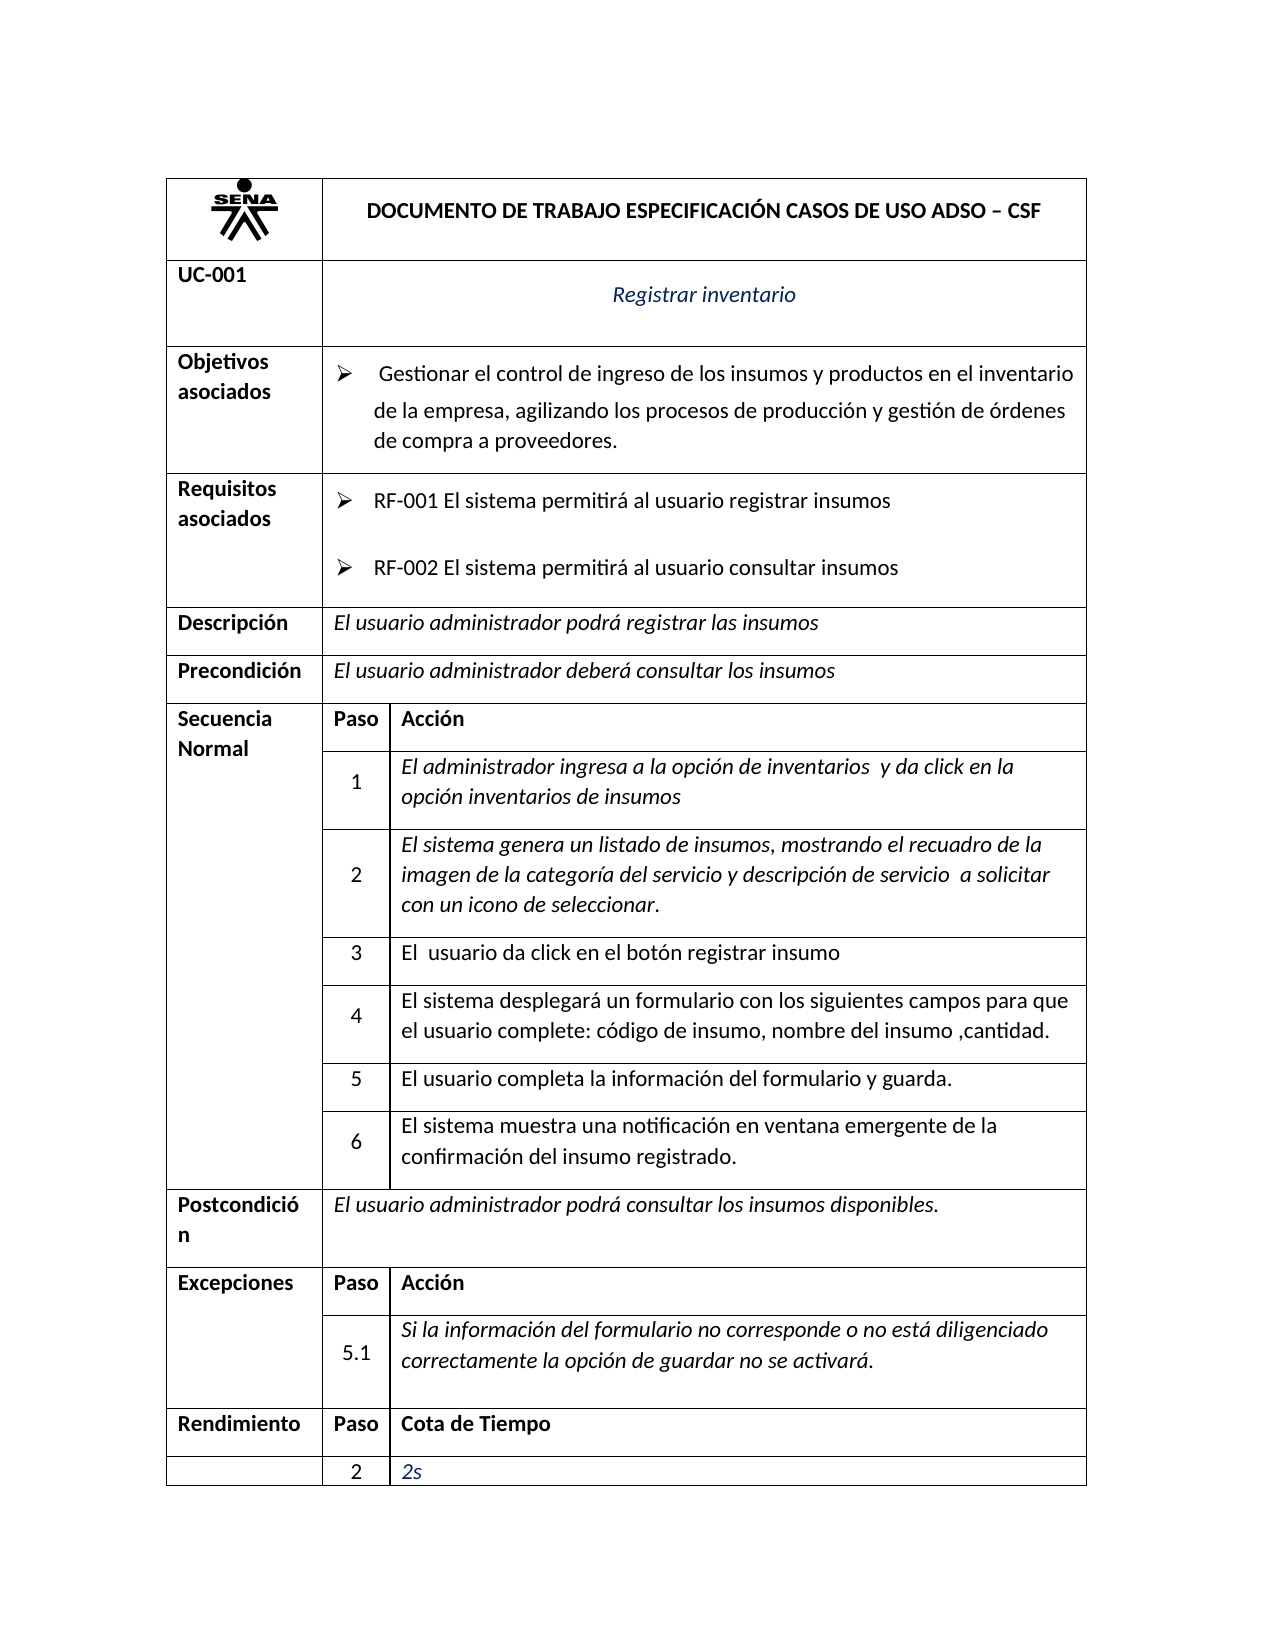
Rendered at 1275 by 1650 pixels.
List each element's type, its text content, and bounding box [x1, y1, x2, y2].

picture [211, 178, 278, 241]
table_cell El usuario administrador podrá registrar las insumos [323, 608, 1086, 655]
table_header DOCUMENTO DE TRABAJO ESPECIFICACIÓN CASOS DE USO ADSO – CSF [323, 179, 1086, 259]
table_cell Excepciones [167, 1268, 322, 1408]
table_cell Gestionar el control de ingreso de los insumos y productos en el inventario de la empresa, agilizando los procesos de producción y gestión de órdenes de compra a proveedores. [323, 347, 1086, 473]
table_cell Acción [391, 704, 1086, 751]
table_cell 2 [323, 830, 389, 937]
table_cell Requisitos asociados [167, 474, 322, 607]
table_cell El sistema genera un listado de insumos, mostrando el recuadro de la imagen de la categoría del servicio y descripción de servicio a solicitar con un icono de seleccionar. [391, 830, 1086, 937]
table_cell Rendimiento [167, 1409, 322, 1456]
table_cell Paso [323, 1409, 389, 1456]
table_cell 5 [323, 1064, 389, 1111]
table_cell El usuario administrador deberá consultar los insumos [323, 656, 1086, 703]
table_cell RF-001 El sistema permitirá al usuario registrar insumos RF-002 El sistema permitirá al usuario consultar insumos [323, 474, 1086, 607]
table_cell 5.1 [323, 1316, 389, 1408]
table_cell 2s [391, 1457, 1086, 1485]
table_cell 6 [323, 1112, 389, 1189]
table_cell El usuario administrador podrá consultar los insumos disponibles. [323, 1190, 1086, 1267]
table_cell Objetivos asociados [167, 347, 322, 473]
table_cell 1 [323, 752, 389, 829]
table_cell Descripción [167, 608, 322, 655]
table_cell Paso [323, 1268, 389, 1314]
table_cell 3 [323, 938, 389, 985]
table_cell Si la información del formulario no corresponde o no está diligenciado correctamente la opción de guardar no se activará. [391, 1316, 1086, 1408]
table_cell Secuencia Normal [167, 704, 322, 1189]
table_cell El sistema desplegará un formulario con los siguientes campos para que el usuario complete: código de insumo, nombre del insumo ,cantidad. [391, 986, 1086, 1063]
table_cell El administrador ingresa a la opción de inventarios y da click en la opción inventarios de insumos [391, 752, 1086, 829]
table_cell Paso [323, 704, 389, 751]
table_cell Cota de Tiempo [391, 1409, 1086, 1456]
table_cell Registrar inventario [323, 261, 1086, 346]
table_cell [167, 1457, 322, 1485]
table_cell El sistema muestra una notificación en ventana emergente de la confirmación del insumo registrado. [391, 1112, 1086, 1189]
table_cell 2 [323, 1457, 389, 1485]
table_cell 4 [323, 986, 389, 1063]
table_cell UC-001 [167, 261, 322, 346]
table_cell El usuario da click en el botón registrar insumo [391, 938, 1086, 985]
table_cell Precondición [167, 656, 322, 703]
table_cell El usuario completa la información del formulario y guarda. [391, 1064, 1086, 1111]
table_cell Postcondición [167, 1190, 322, 1267]
table_header [167, 179, 322, 259]
table_cell Acción [391, 1268, 1086, 1314]
